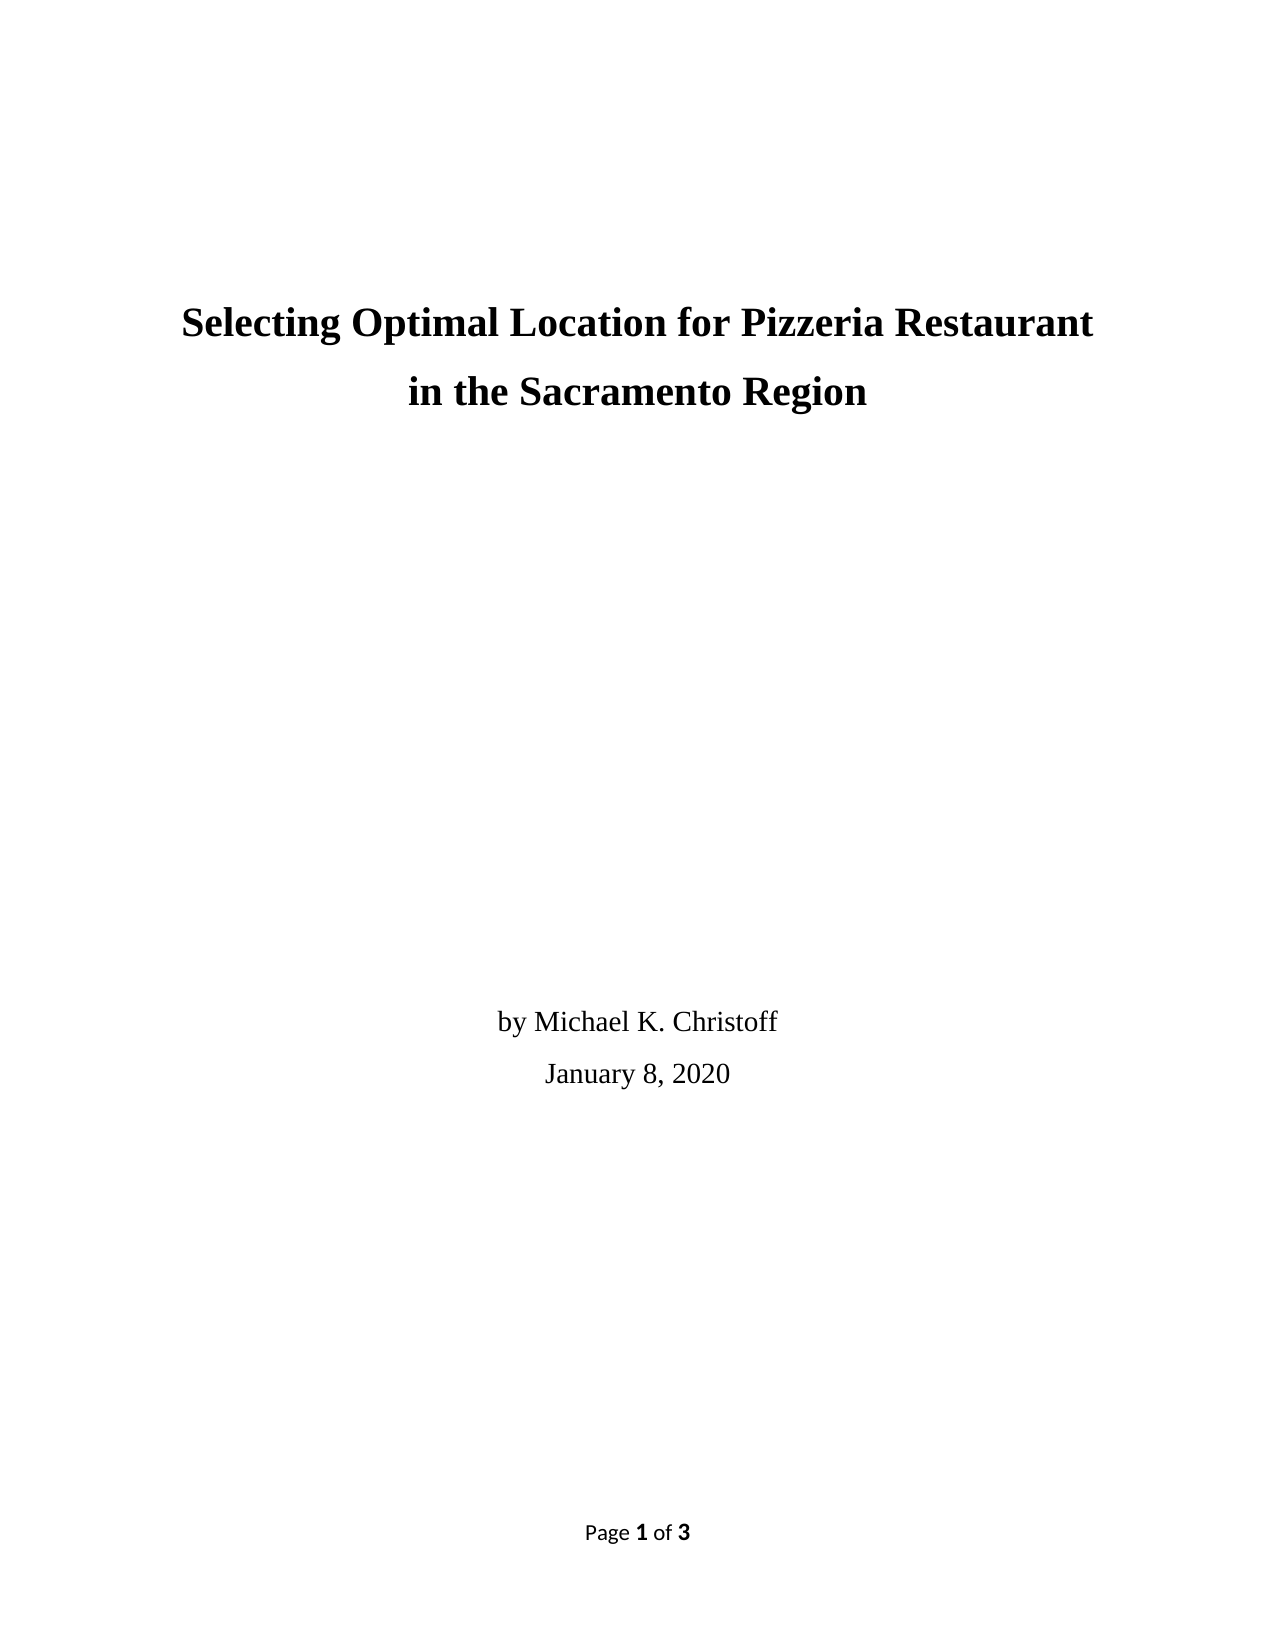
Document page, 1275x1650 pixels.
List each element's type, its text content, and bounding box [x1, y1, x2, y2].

text Selecting Optimal Location for Pizzeria Restaurant [150, 298, 1125, 346]
text January 8, 2020 [150, 1056, 1125, 1090]
text by Michael K. Christoff [150, 1004, 1125, 1037]
text in the Sacramento Region [150, 366, 1125, 414]
